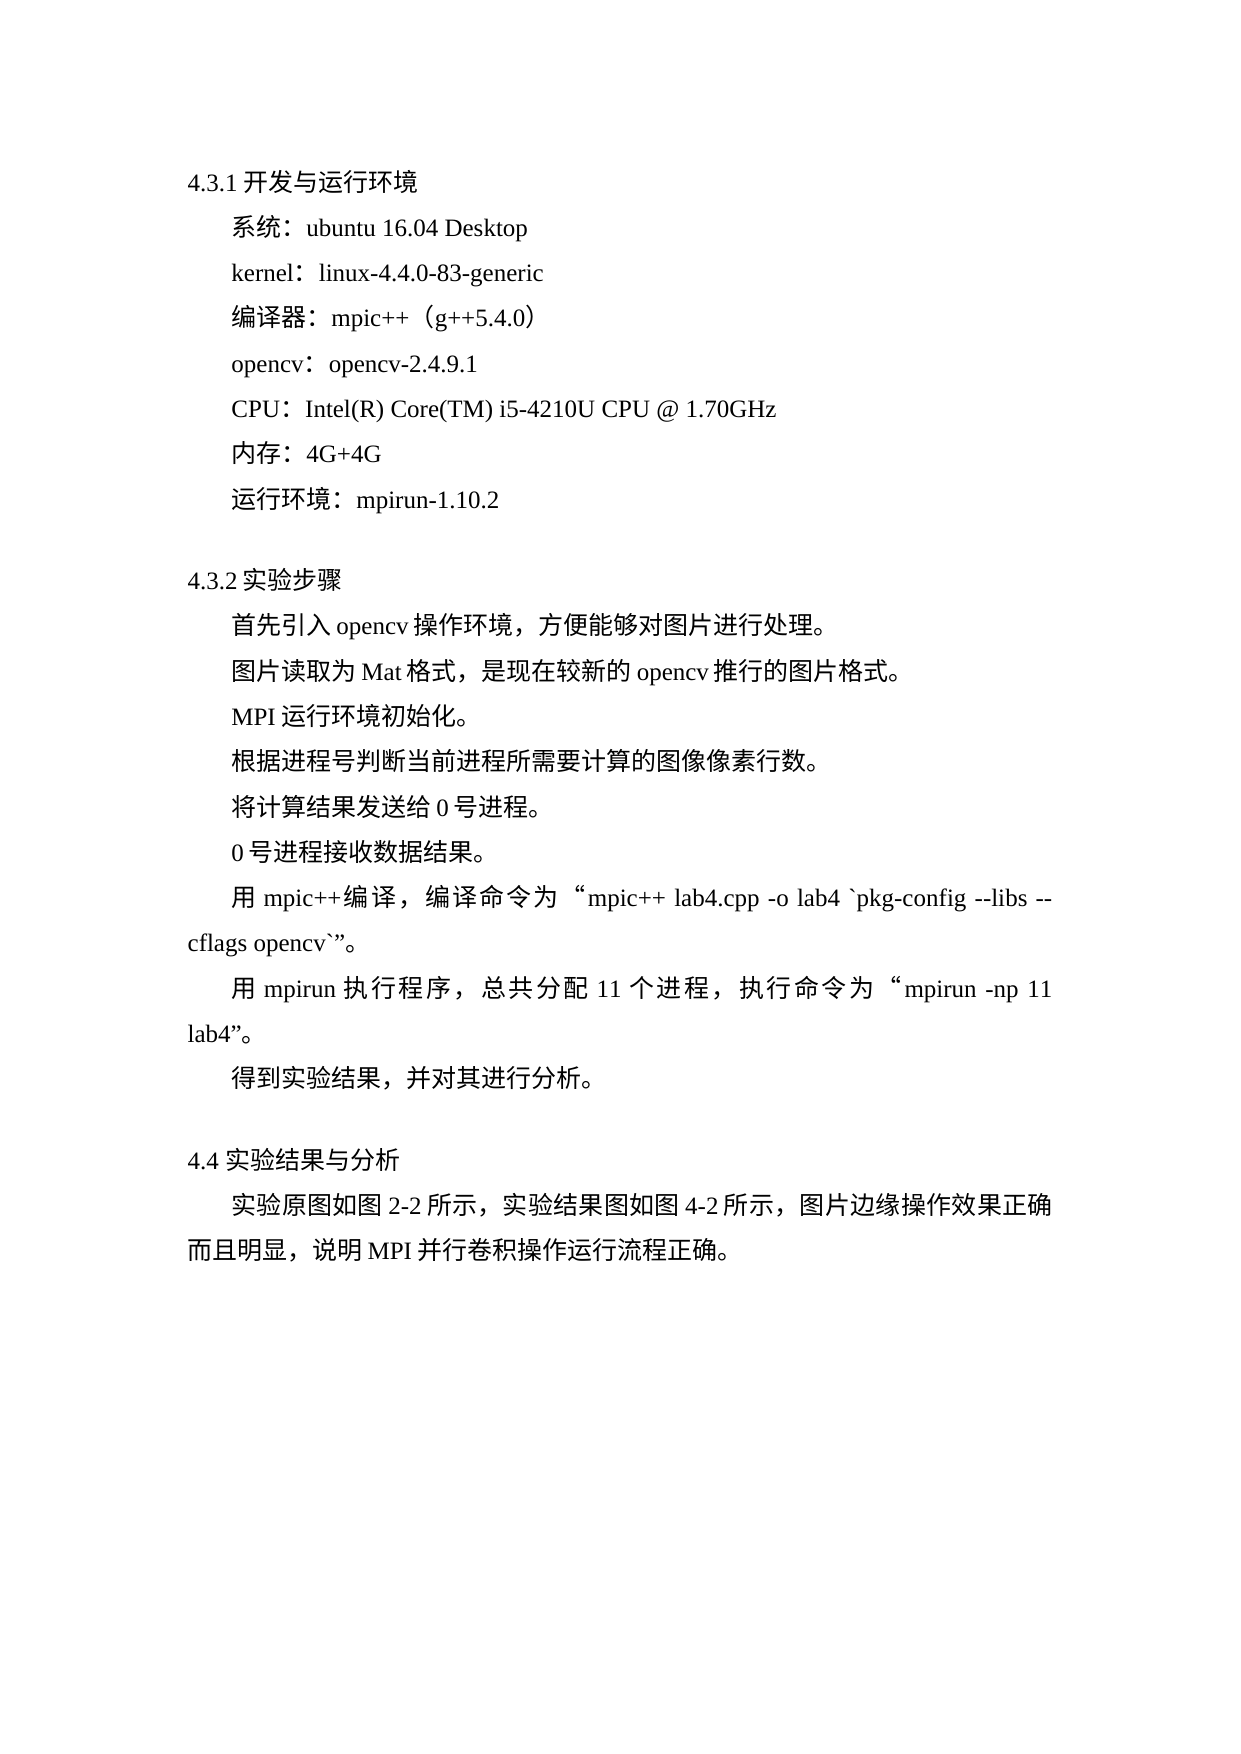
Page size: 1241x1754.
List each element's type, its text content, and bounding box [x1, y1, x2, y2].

text 图片读取为Mat格式，是现在较新的opencv推行的图片格式。 [187, 651, 1053, 687]
text 用mpirun执行程序，总共分配11个进程，执行命令为“mpirun -np 11 lab4”。 [187, 968, 1053, 1050]
text 0号进程接收数据结果。 [187, 832, 1053, 868]
text CPU：Intel(R) Core(TM) i5-4210U CPU @ 1.70GHz [187, 388, 1053, 425]
text 首先引入opencv操作环境，方便能够对图片进行处理。 [187, 606, 1053, 642]
text 内存：4G+4G [187, 434, 1053, 470]
text 运行环境：mpirun-1.10.2 [187, 479, 1053, 515]
text MPI运行环境初始化。 [187, 696, 1053, 733]
text 4.4 实验结果与分析 [187, 1140, 1053, 1176]
text 实验原图如图2-2所示，实验结果图如图4-2所示，图片边缘操作效果正确而且明显，说明MPI并行卷积操作运行流程正确。 [187, 1185, 1053, 1267]
text 根据进程号判断当前进程所需要计算的图像像素行数。 [187, 742, 1053, 778]
text 编译器：mpic++（g++5.4.0） [187, 298, 1053, 334]
text 系统：ubuntu 16.04 Desktop [187, 207, 1053, 243]
text 将计算结果发送给0号进程。 [187, 787, 1053, 823]
text opencv：opencv-2.4.9.1 [187, 343, 1053, 379]
text 得到实验结果，并对其进行分析。 [187, 1059, 1053, 1095]
text 用mpic++编译，编译命令为“mpic++ lab4.cpp -o lab4 `pkg-config --libs --cflags opencv`”。 [187, 878, 1053, 959]
text 4.3.2实验步骤 [187, 560, 1053, 597]
text kernel：linux-4.4.0-83-generic [187, 253, 1053, 289]
text 4.3.1 开发与运行环境 [187, 162, 1053, 198]
